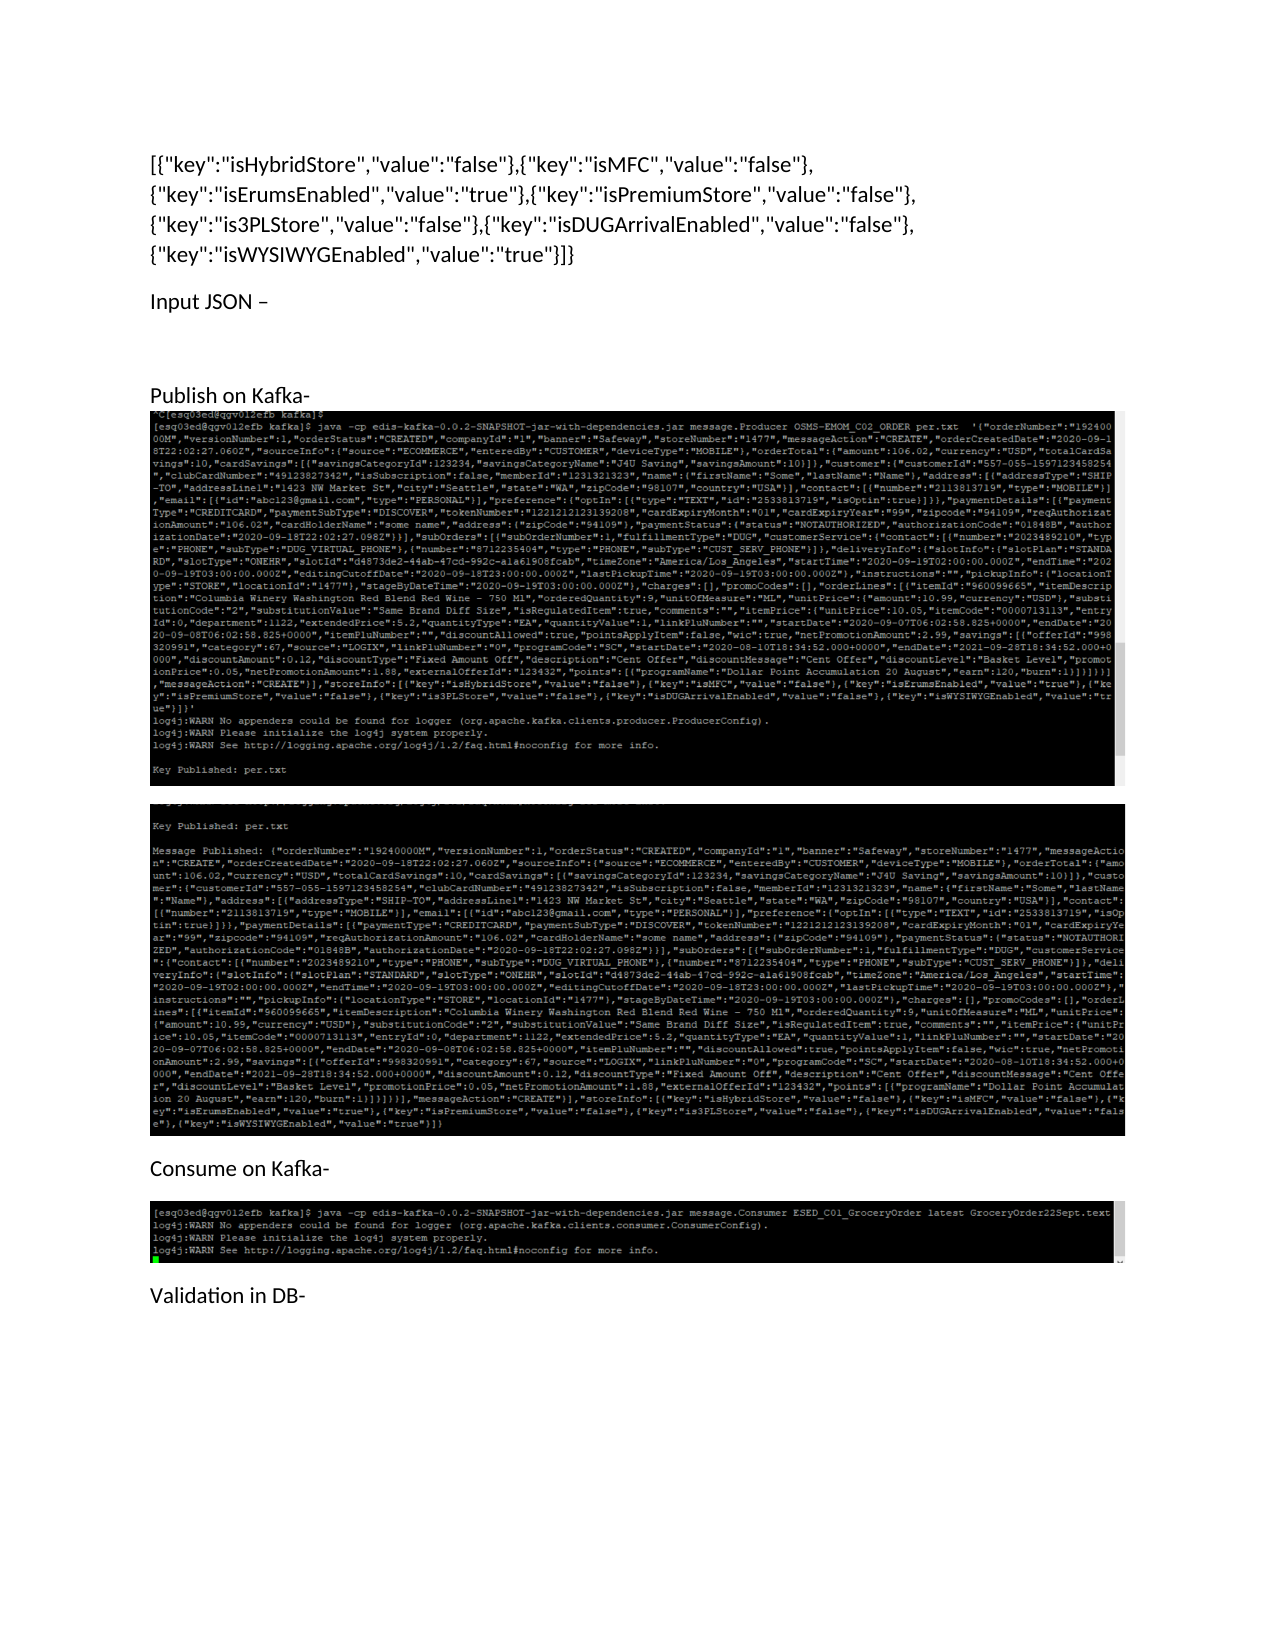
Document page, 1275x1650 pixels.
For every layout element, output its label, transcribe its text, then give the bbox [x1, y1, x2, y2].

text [150, 150, 1125, 269]
text Consume on Kafka- [150, 1154, 1125, 1182]
text Input JSON – [150, 287, 1125, 316]
text Validation in DB- [150, 1281, 1125, 1309]
picture [150, 1201, 1125, 1263]
text Publish on Kafka- [150, 381, 1125, 411]
picture [150, 804, 1125, 1136]
picture [150, 411, 1125, 786]
